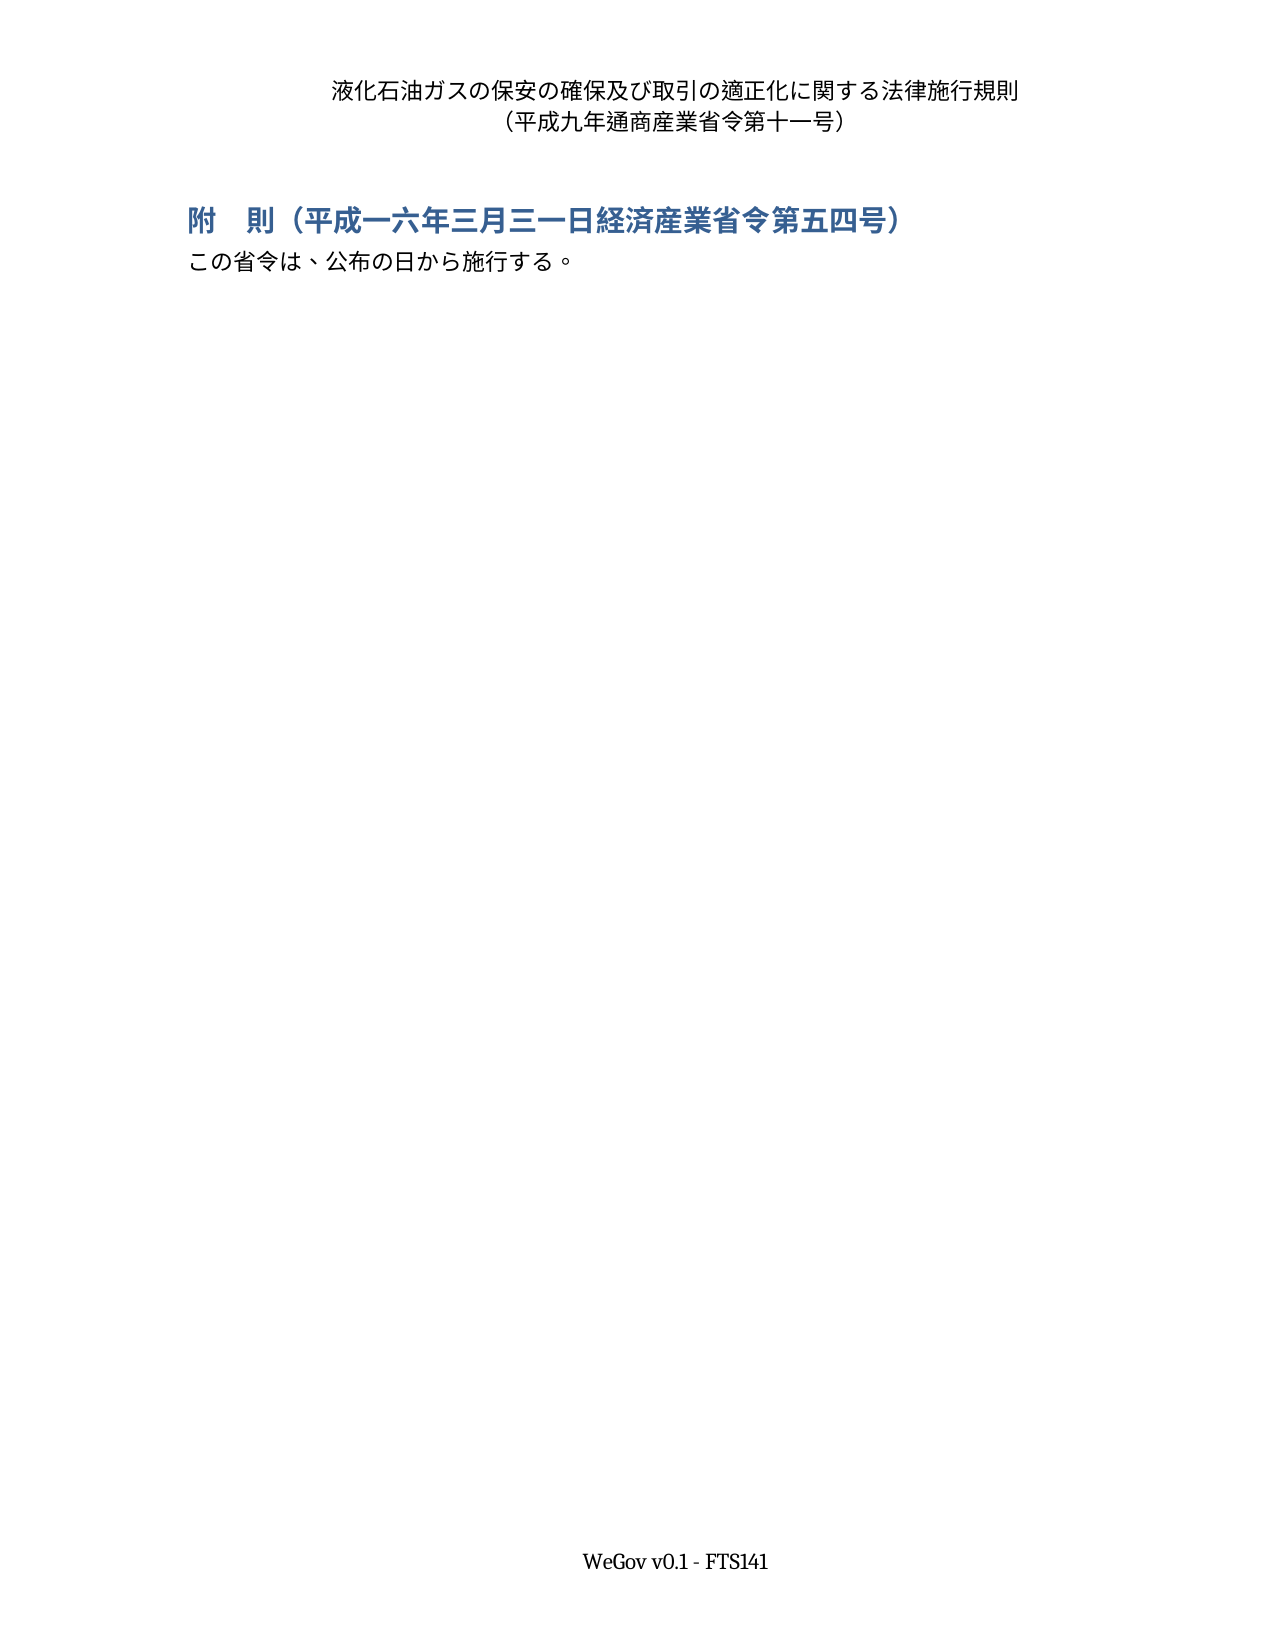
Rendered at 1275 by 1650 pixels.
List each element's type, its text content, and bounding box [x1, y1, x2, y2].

text この省令は、公布の日から施行する。 [187, 246, 1087, 277]
subtitle 附 則（平成一六年三月三一日経済産業省令第五四号） [187, 200, 1087, 240]
